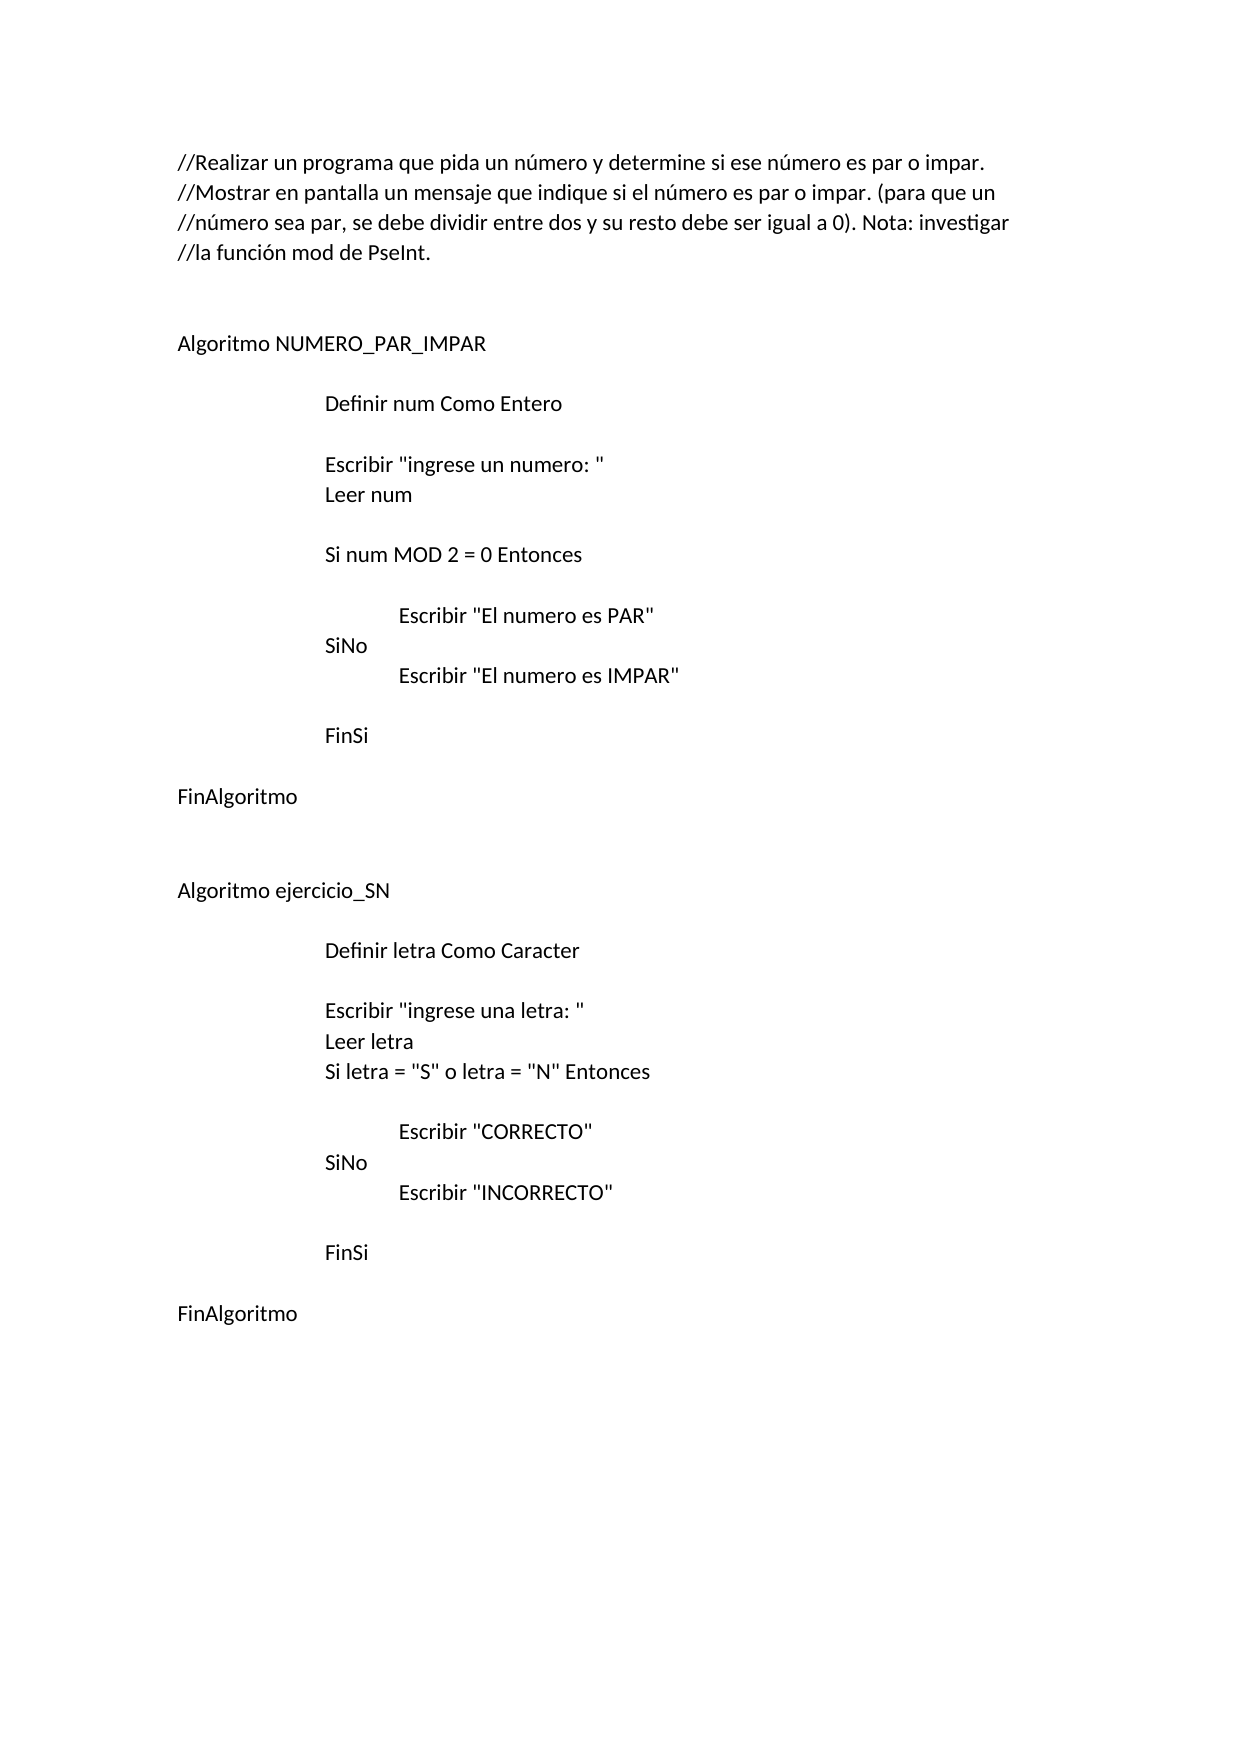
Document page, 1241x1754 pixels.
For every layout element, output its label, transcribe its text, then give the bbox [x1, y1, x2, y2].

text //Realizar un programa que pida un número y determine si ese número es par o impar. //Mostrar en pantalla un mensaje que indique si el número es par o impar. (para que un //número sea par, se debe dividir entre dos y su resto debe ser igual a 0). Nota: investigar //la función mod de PseInt. Algoritmo NUMERO_PAR_IMPAR Definir num Como Entero Escribir "ingrese un numero: " Leer num Si num MOD 2 = 0 Entonces Escribir "El numero es PAR" SiNo Escribir "El numero es IMPAR" FinSi FinAlgoritmo [177, 148, 1063, 810]
text Algoritmo ejercicio_SN Definir letra Como Caracter Escribir "ingrese una letra: " Leer letra Si letra = "S" o letra = "N" Entonces Escribir "CORRECTO" SiNo Escribir "INCORRECTO" FinSi FinAlgoritmo [177, 876, 1063, 1327]
